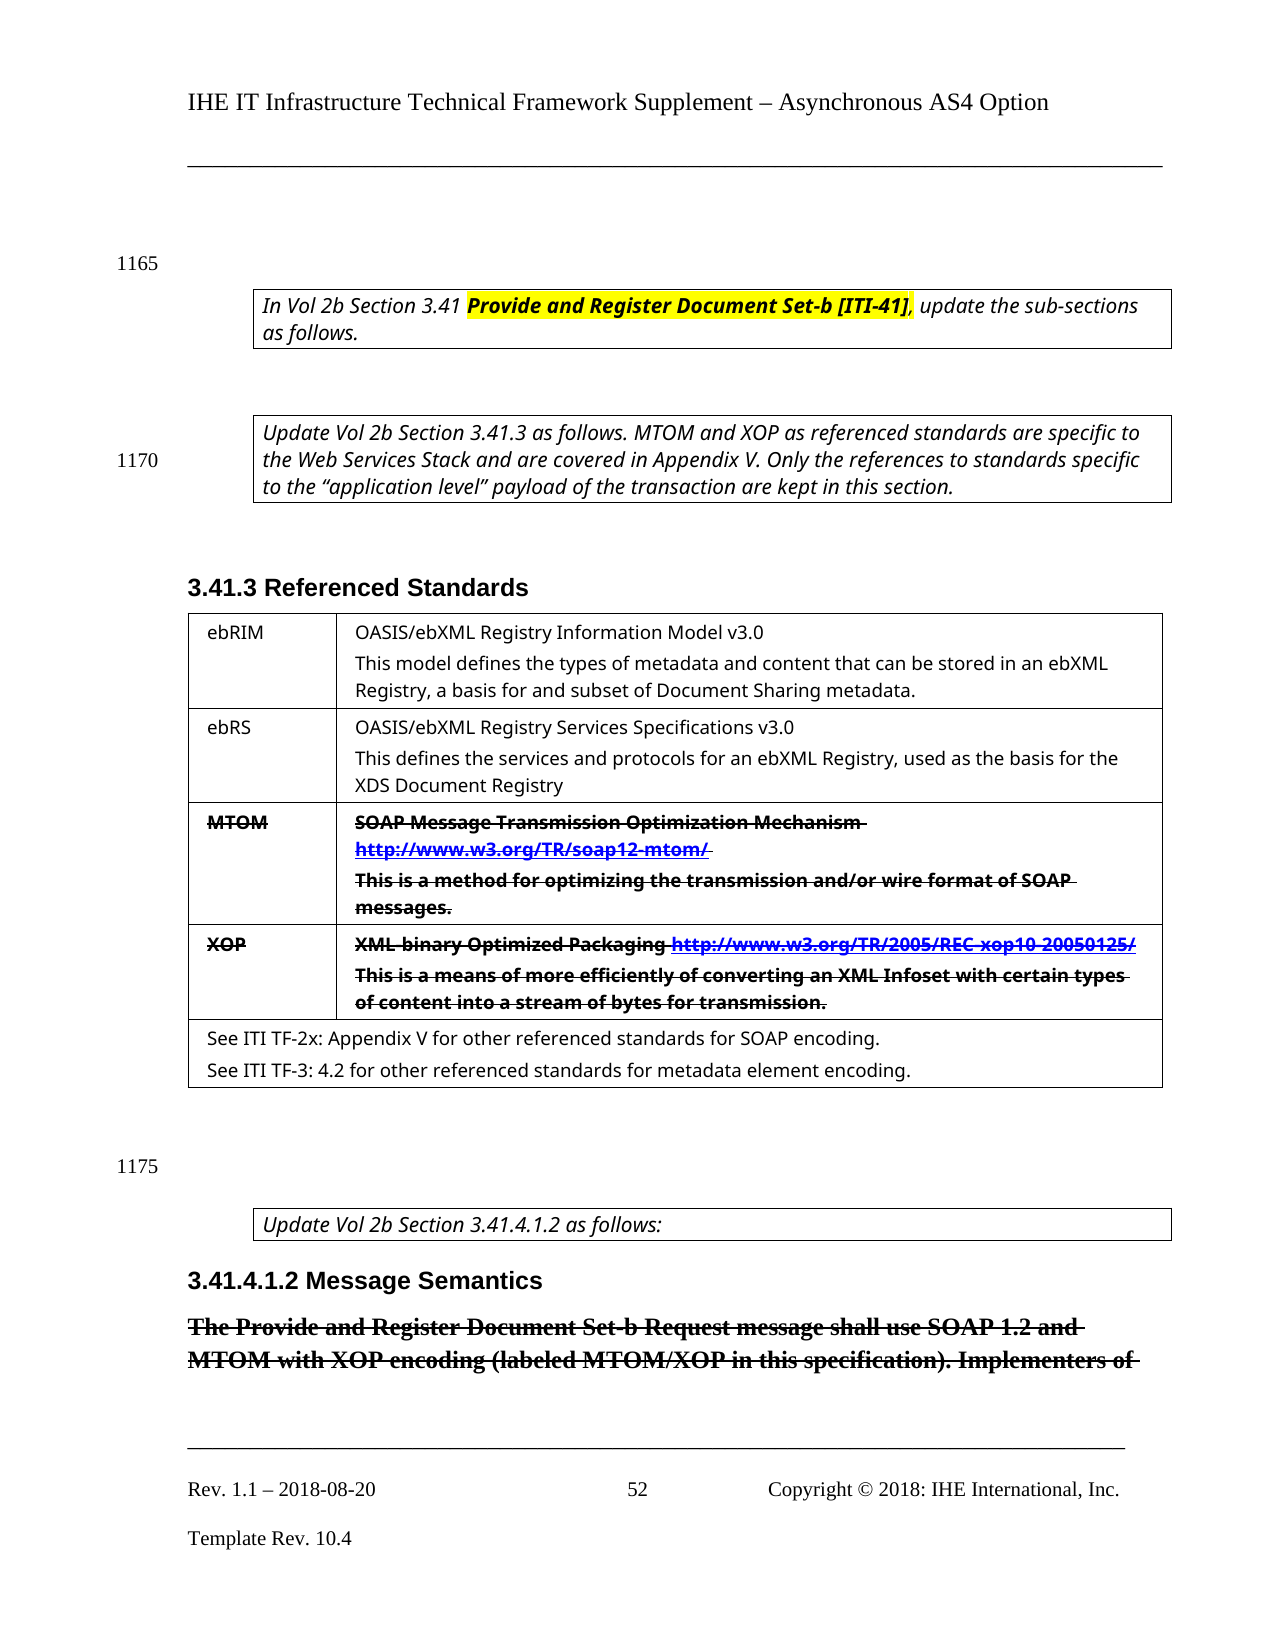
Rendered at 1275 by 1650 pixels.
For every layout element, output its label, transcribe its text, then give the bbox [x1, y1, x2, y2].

table_cell MTOM [189, 803, 336, 924]
table_cell OASIS/ebXML Registry Services Specifications v3.0 This defines the services and protocols for an ebXML Registry, used as the basis for the XDS Document Registry [337, 709, 1162, 802]
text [187, 1312, 1162, 1373]
subtitle 3.41.3 Referenced Standards [187, 573, 1162, 602]
table_cell ebRS [189, 709, 336, 802]
text Update Vol 2b Section 3.41.3 as follows. MTOM and XOP as referenced standards are specific to the Web Services Stack and are covered in Appendix V. Only the references to standards specific to the “application level” payload of the transaction are kept in this section. [254, 416, 1171, 502]
table_cell See ITI TF-2x: Appendix V for other referenced standards for SOAP encoding. See ITI TF-3: 4.2 for other referenced standards for metadata element encoding. [189, 1020, 1162, 1087]
table_header OASIS/ebXML Registry Information Model v3.0 This model defines the types of metadata and content that can be stored in an ebXML Registry, a basis for and subset of Document Sharing metadata. [337, 614, 1162, 707]
table_cell XML-binary Optimized Packaging http://www.w3.org/TR/2005/REC-xop10-20050125/ This is a means of more efficiently of converting an XML Infoset with certain types of content into a stream of bytes for transmission. [337, 925, 1162, 1019]
table_cell SOAP Message Transmission Optimization Mechanism http://www.w3.org/TR/soap12-mtom/ This is a method for optimizing the transmission and/or wire format of SOAP messages. [337, 803, 1162, 924]
table_header ebRIM [189, 614, 336, 707]
text Update Vol 2b Section 3.41.4.1.2 as follows: [254, 1209, 1171, 1240]
text In Vol 2b Section 3.41 Provide and Register Document Set-b [ITI-41], update the sub-sections as follows. [254, 290, 1171, 348]
subtitle 3.41.4.1.2 Message Semantics [187, 1266, 1162, 1295]
table_cell XOP [189, 925, 336, 1019]
